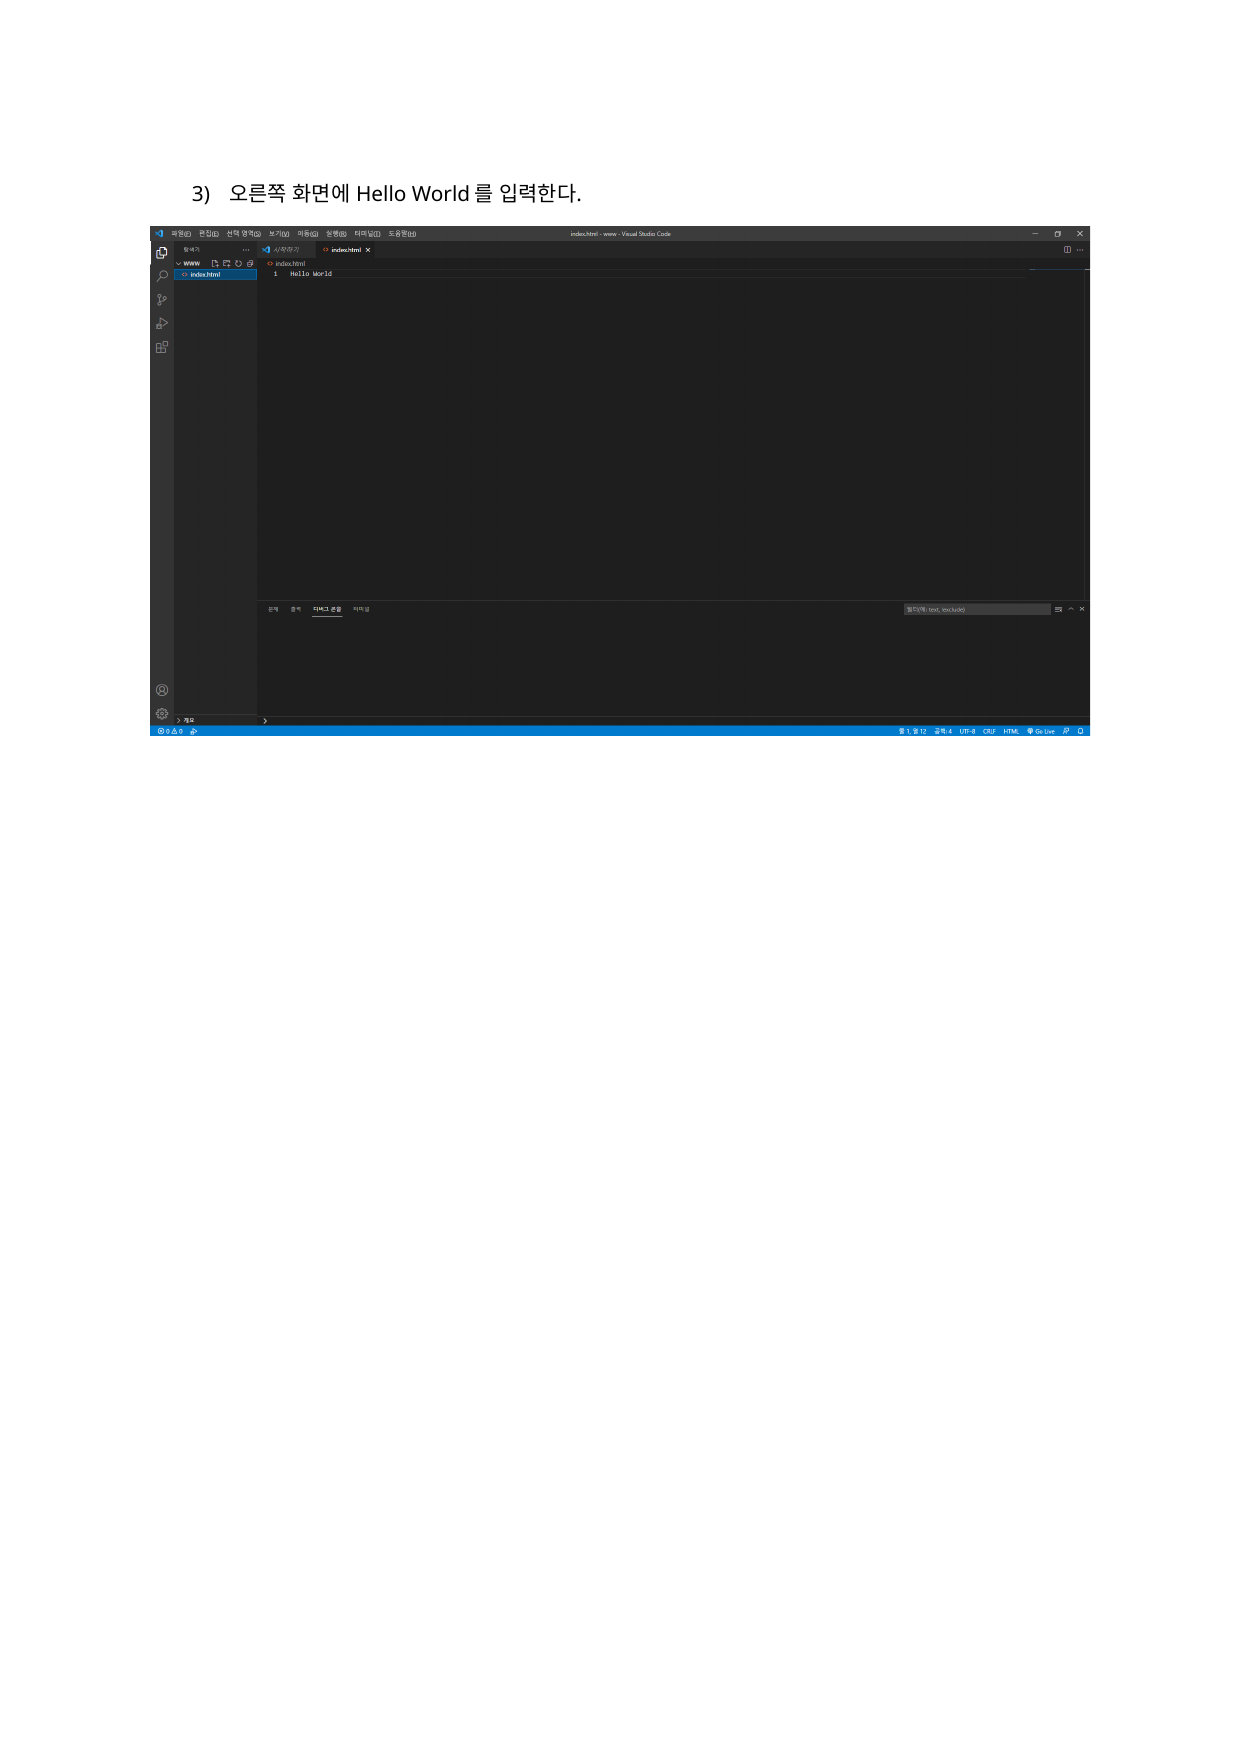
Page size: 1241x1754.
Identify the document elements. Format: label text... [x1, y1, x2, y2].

list 오른쪽 화면에 Hello World를 입력한다. [192, 177, 1090, 207]
picture [150, 226, 1091, 736]
